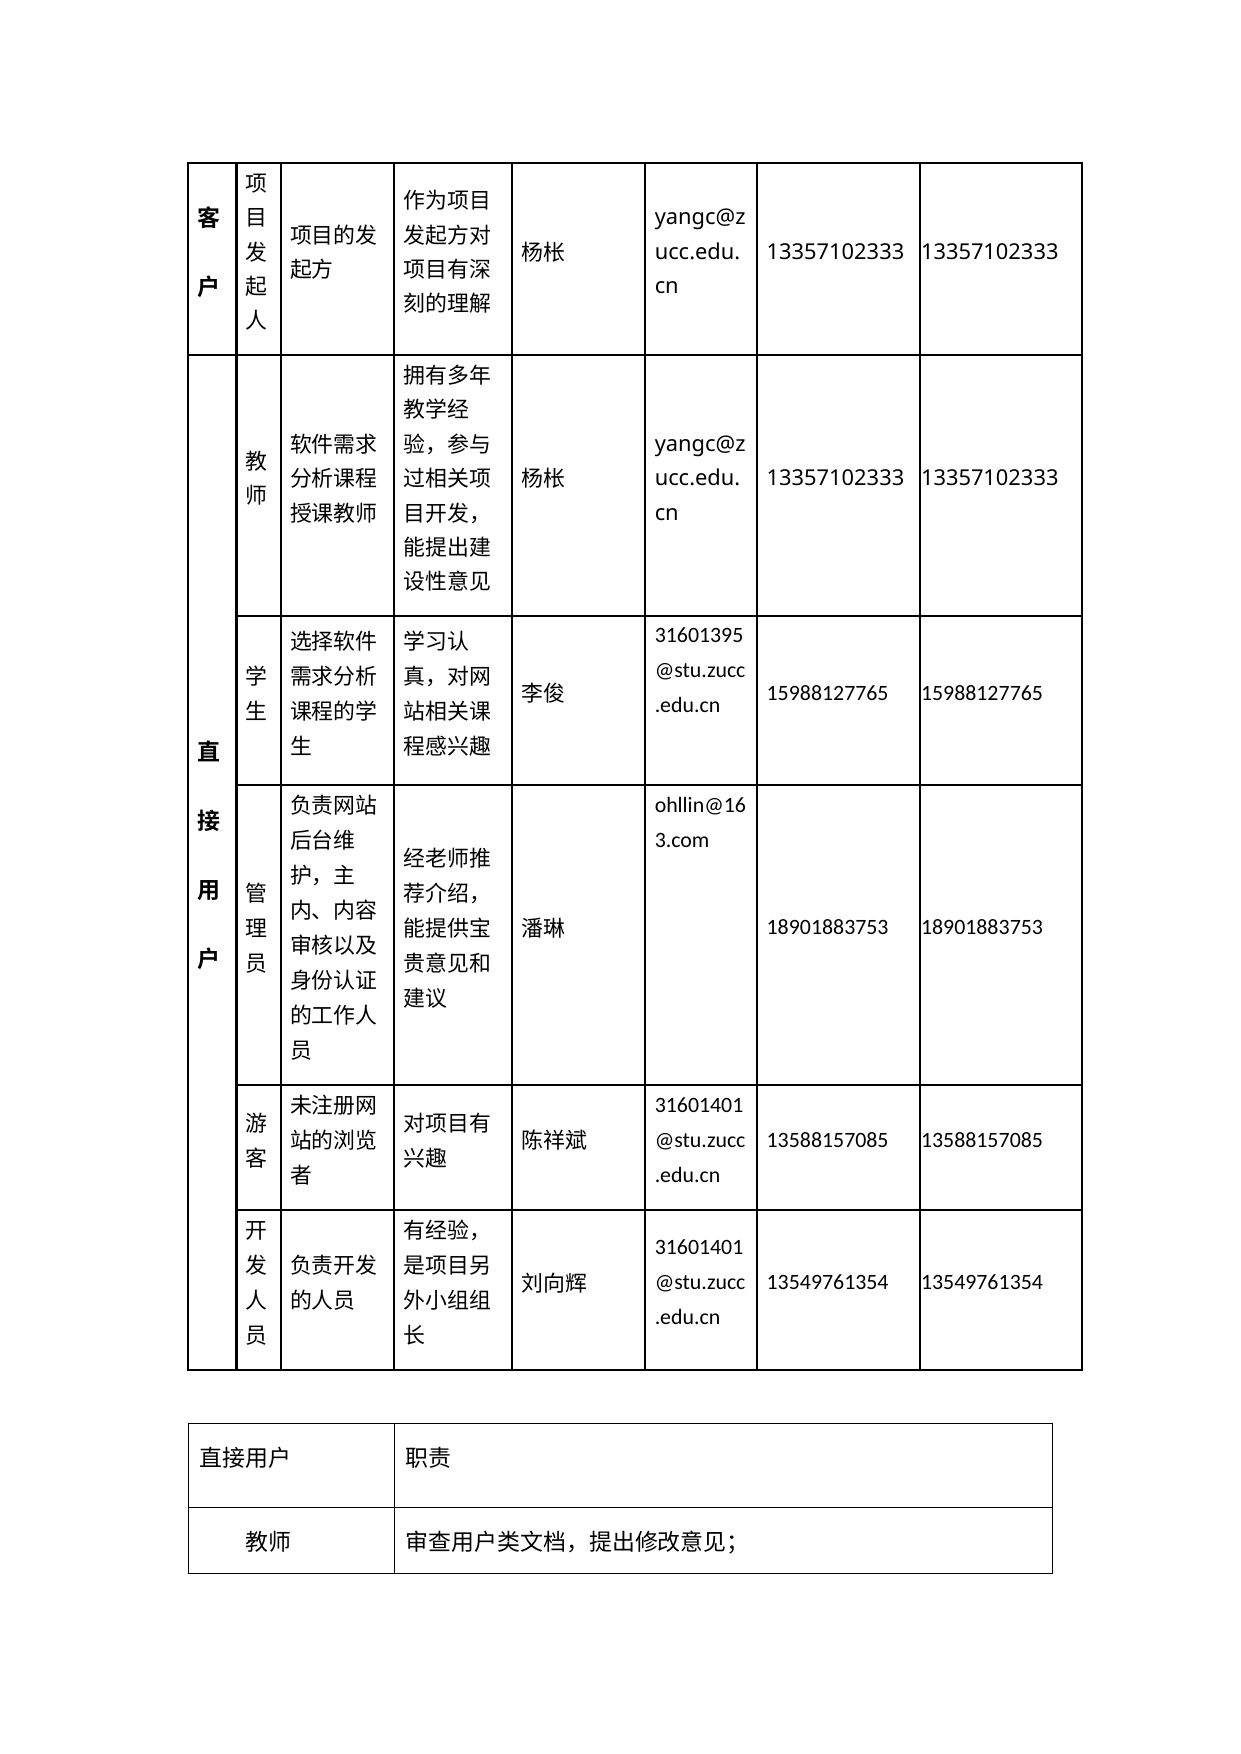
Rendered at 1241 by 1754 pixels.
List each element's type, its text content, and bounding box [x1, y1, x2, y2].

table_cell 13549761354 [921, 1211, 1081, 1369]
table_header 职责 [395, 1424, 1052, 1507]
table_cell 13549761354 [758, 1211, 919, 1369]
table_header 杨枨 [513, 164, 644, 354]
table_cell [395, 1508, 1052, 1573]
table_cell 选择软件需求分析课程的学生 [282, 617, 393, 784]
table_cell 15988127765 [758, 617, 919, 784]
table_cell 对项目有兴趣 [395, 1086, 511, 1209]
table_header 项目发起人 [238, 164, 280, 354]
table_cell 13357102333 [758, 356, 919, 615]
table_cell 负责开发的人员 [282, 1211, 393, 1369]
table_header yangc@zucc.edu.cn [646, 164, 756, 354]
table_cell 刘向辉 [513, 1211, 644, 1369]
table_cell 管理员 [238, 786, 280, 1084]
table_cell 学习认真，对网站相关课程感兴趣 [395, 617, 511, 784]
table_header 客户 [189, 164, 235, 354]
table_cell 未注册网站的浏览者 [282, 1086, 393, 1209]
table_cell 开发人员 [238, 1211, 280, 1369]
table_cell 13588157085 [758, 1086, 919, 1209]
table_cell 软件需求分析课程授课教师 [282, 356, 393, 615]
table_cell 游客 [238, 1086, 280, 1209]
table_cell 直接用户 [189, 356, 235, 1369]
table_cell 有经验，是项目另外小组组长 [395, 1211, 511, 1369]
table_cell 潘琳 [513, 786, 644, 1084]
table_cell 18901883753 [758, 786, 919, 1084]
table_header 13357102333 [921, 164, 1081, 354]
table_cell 经老师推荐介绍，能提供宝贵意见和建议 [395, 786, 511, 1084]
table_cell 教师 [189, 1508, 394, 1573]
table_cell 31601401@stu.zucc.edu.cn [646, 1086, 756, 1209]
table_cell 15988127765 [921, 617, 1081, 784]
table_cell 负责网站后台维护，主内、内容审核以及身份认证的工作人员 [282, 786, 393, 1084]
table_cell 教师 [238, 356, 280, 615]
table_cell 18901883753 [921, 786, 1081, 1084]
table_cell 31601395@stu.zucc.edu.cn [646, 617, 756, 784]
table_cell yangc@zucc.edu.cn [646, 356, 756, 615]
table_cell 学生 [238, 617, 280, 784]
table_cell ohllin@163.com [646, 786, 756, 1084]
table_cell 李俊 [513, 617, 644, 784]
table_cell 杨枨 [513, 356, 644, 615]
table_header 项目的发起方 [282, 164, 393, 354]
table_cell 拥有多年教学经验，参与过相关项目开发，能提出建设性意见 [395, 356, 511, 615]
table_cell 31601401@stu.zucc.edu.cn [646, 1211, 756, 1369]
table_header 直接用户 [189, 1424, 394, 1507]
table_header 13357102333 [758, 164, 919, 354]
table_header 作为项目发起方对项目有深刻的理解 [395, 164, 511, 354]
table_cell 陈祥斌 [513, 1086, 644, 1209]
table_cell 13588157085 [921, 1086, 1081, 1209]
table_cell 13357102333 [921, 356, 1081, 615]
